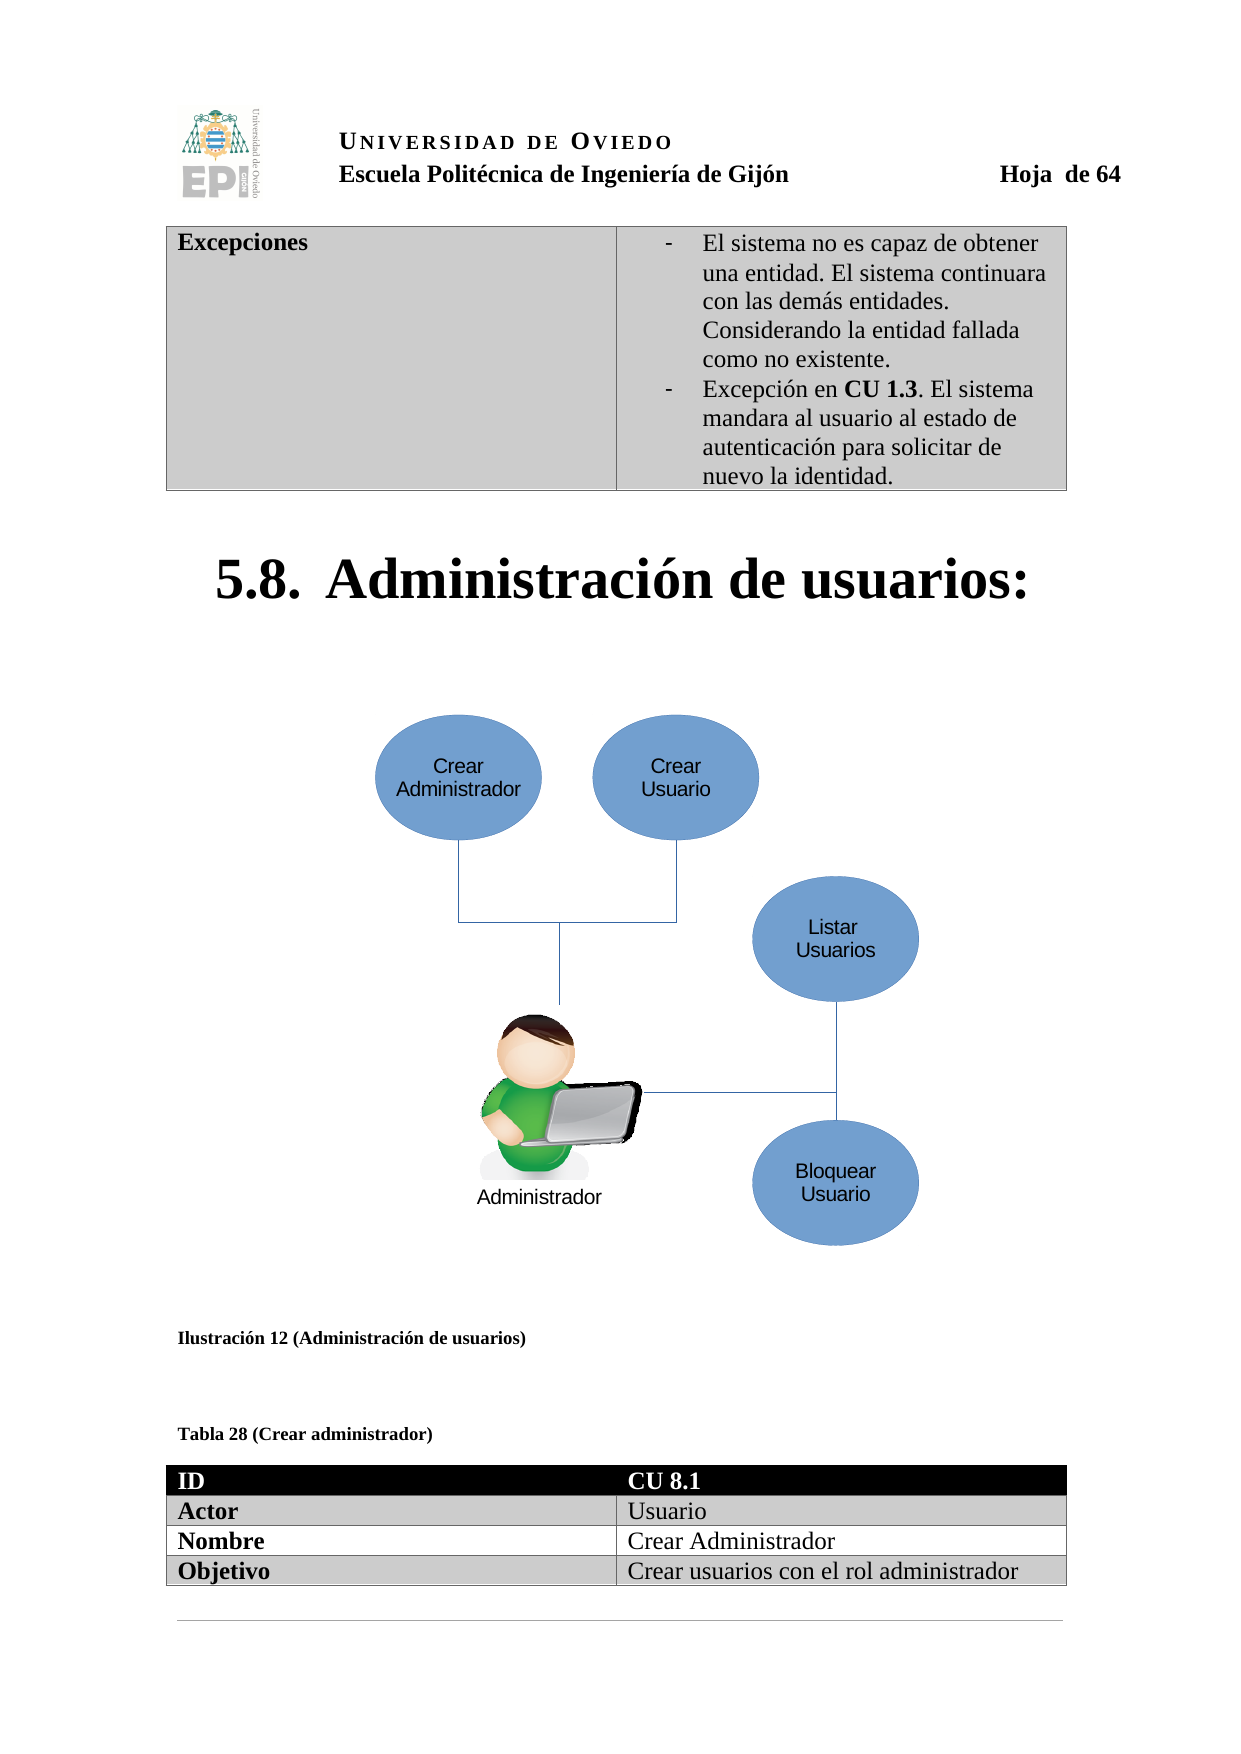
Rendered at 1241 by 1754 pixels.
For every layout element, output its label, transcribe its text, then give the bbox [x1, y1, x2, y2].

table_header ID [167, 1466, 616, 1495]
table_cell Crear usuarios con el rol administrador [617, 1556, 1066, 1584]
table_cell Nombre [167, 1526, 616, 1555]
table_cell El sistema no es capaz de obtener una entidad. El sistema continuara con las demás entidades. Considerando la entidad fallada como no existente. Excepción en CU 1.3. El sistema mandara al usuario al estado de autenticación para solicitar de nuevo la identidad. [617, 227, 1066, 489]
table_cell Usuario [617, 1496, 1066, 1525]
table_cell Crear Administrador [617, 1526, 1066, 1555]
picture [177, 105, 264, 201]
table_cell Objetivo [167, 1556, 616, 1584]
subtitle Administración de usuarios: [215, 544, 1063, 611]
table_cell Actor [167, 1496, 616, 1525]
table_header CU 8.1 [617, 1466, 1066, 1495]
table_cell Excepciones [167, 227, 616, 489]
